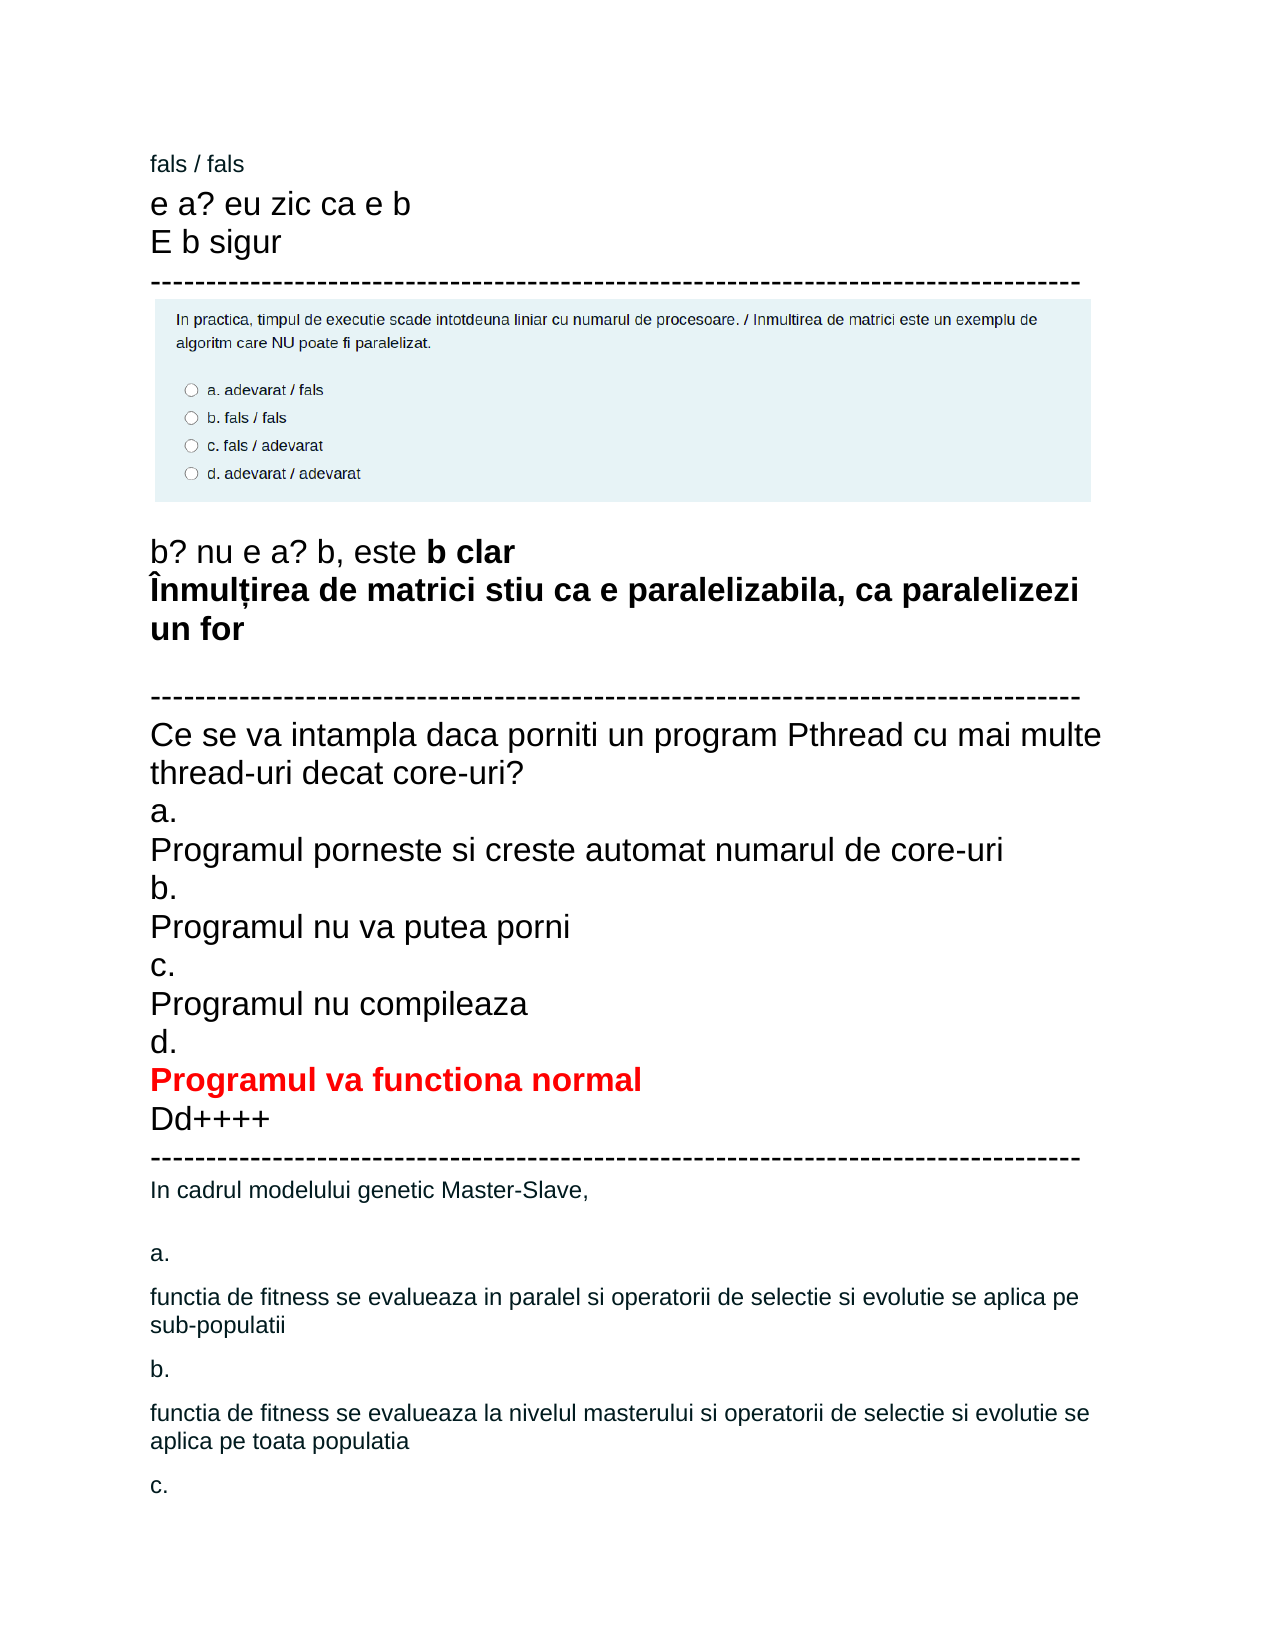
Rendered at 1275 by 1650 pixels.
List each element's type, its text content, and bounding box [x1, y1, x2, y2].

text In cadrul modelului genetic Master-Slave, [150, 1176, 1125, 1203]
text Ce se va intampla daca porniti un program Pthread cu mai multe thread-uri decat core-uri? [150, 714, 1125, 791]
text c. [150, 945, 1125, 984]
text c. [150, 1471, 1125, 1499]
text Dd++++ [150, 1099, 1125, 1137]
text Înmulțirea de matrici stiu ca e paralelizabila, ca paralelizezi un for [150, 571, 1125, 647]
text ------------------------------------------------------------------------------------ [150, 261, 1125, 299]
text ------------------------------------------------------------------------------------ [150, 676, 1125, 714]
text Programul nu compileaza [150, 984, 1125, 1022]
text ------------------------------------------------------------------------------------ [150, 1137, 1125, 1176]
text d. [150, 1022, 1125, 1061]
text Programul nu va putea porni [150, 907, 1125, 945]
text a. [150, 1239, 1125, 1266]
text b. [150, 868, 1125, 907]
text Programul porneste si creste automat numarul de core-uri [150, 830, 1125, 868]
text fals / fals [150, 150, 1125, 178]
text functia de fitness se evalueaza in paralel si operatorii de selectie si evolutie se aplica pe sub-populatii [150, 1283, 1125, 1338]
text functia de fitness se evalueaza la nivelul masterului si operatorii de selectie si evolutie se aplica pe toata populatia [150, 1399, 1125, 1454]
text Programul va functiona normal [150, 1061, 1125, 1099]
text e a? eu zic ca e b [150, 184, 1125, 222]
text E b sigur [150, 222, 1125, 261]
text b? nu e a? b, este b clar [150, 532, 1125, 571]
picture [150, 299, 1091, 532]
text a. [150, 791, 1125, 830]
text b. [150, 1355, 1125, 1383]
